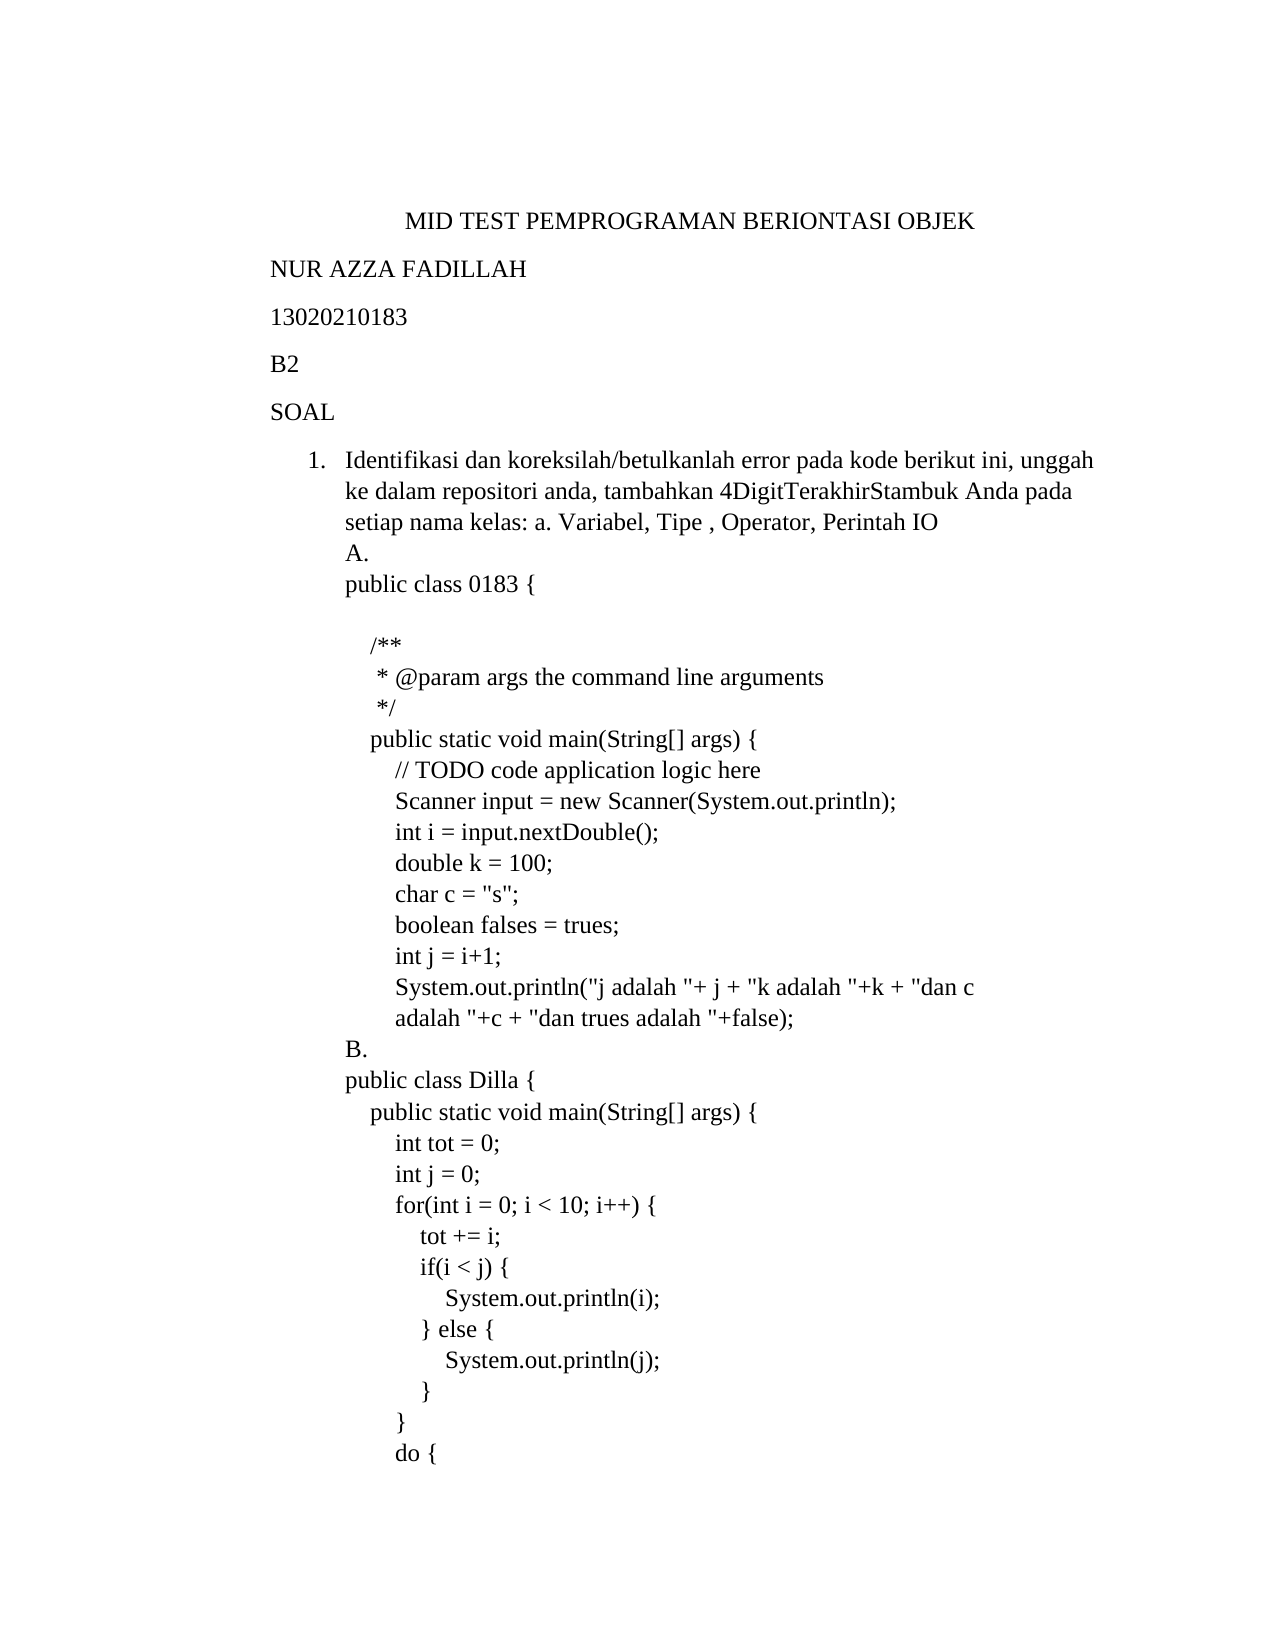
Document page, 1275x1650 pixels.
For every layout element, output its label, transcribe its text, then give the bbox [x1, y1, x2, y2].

list public class 0183 { [345, 569, 1110, 598]
list for(int i = 0; i < 10; i++) { [345, 1190, 1110, 1218]
list adalah "+c + "dan trues adalah "+false); [345, 1003, 1110, 1032]
text SOAL [270, 397, 1110, 426]
list System.out.println(j); [345, 1345, 1110, 1374]
list public static void main(String[] args) { [345, 724, 1110, 753]
list * @param args the command line arguments [345, 662, 1110, 691]
text 13020210183 [270, 302, 1110, 330]
list System.out.println(i); [345, 1283, 1110, 1312]
list } [345, 1376, 1110, 1405]
list int j = i+1; [345, 941, 1110, 970]
list Scanner input = new Scanner(System.out.println); [345, 786, 1110, 815]
text MID TEST PEMPROGRAMAN BERIONTASI OBJEK [242, 206, 1110, 235]
list do { [345, 1438, 1110, 1467]
list } [345, 1407, 1110, 1436]
list int i = input.nextDouble(); [345, 817, 1110, 846]
list Identifikasi dan koreksilah/betulkanlah error pada kode berikut ini, unggah ke dalam repositori anda, tambahkan 4DigitTerakhirStambuk Anda pada setiap nama kelas: a. Variabel, Tipe , Operator, Perintah IO [307, 445, 1110, 536]
list /** [345, 631, 1110, 660]
list double k = 100; [345, 848, 1110, 877]
list public static void main(String[] args) { [345, 1097, 1110, 1125]
list int tot = 0; [345, 1128, 1110, 1156]
list if(i < j) { [345, 1252, 1110, 1281]
list public class Dilla { [345, 1066, 1110, 1094]
list */ [345, 693, 1110, 722]
list tot += i; [345, 1221, 1110, 1249]
list boolean falses = trues; [345, 910, 1110, 939]
list char c = "s"; [345, 879, 1110, 908]
list // TODO code application logic here [345, 755, 1110, 784]
text B2 [270, 349, 1110, 378]
list } else { [345, 1314, 1110, 1343]
list int j = 0; [345, 1159, 1110, 1187]
list System.out.println("j adalah "+ j + "k adalah "+k + "dan c [345, 972, 1110, 1001]
text NUR AZZA FADILLAH [270, 254, 1110, 283]
list B. [345, 1034, 1110, 1063]
